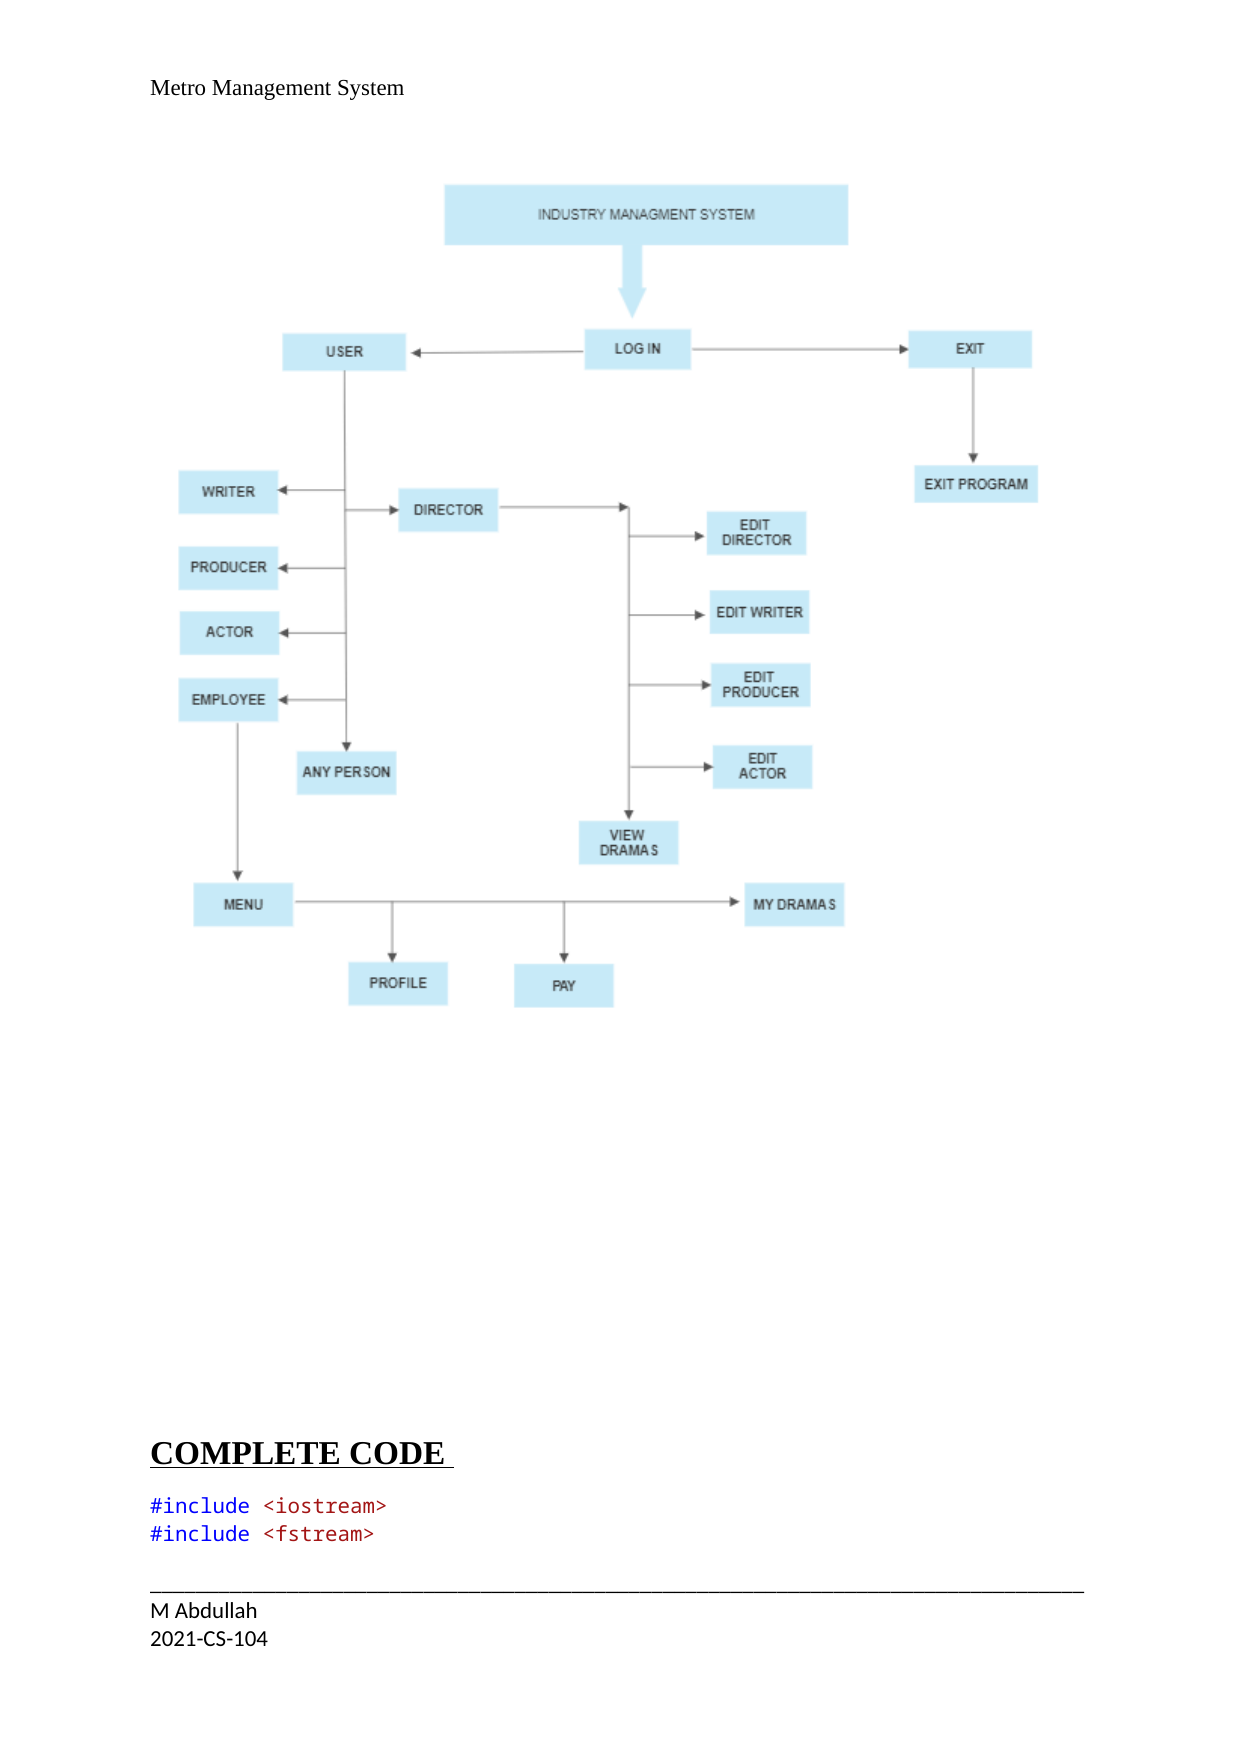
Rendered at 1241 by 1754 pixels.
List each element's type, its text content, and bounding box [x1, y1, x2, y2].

picture [150, 150, 1091, 1050]
text #include <fstream> [150, 1519, 1090, 1548]
text #include <iostream> [150, 1491, 1090, 1519]
text COMPLETE CODE [150, 1433, 1090, 1472]
